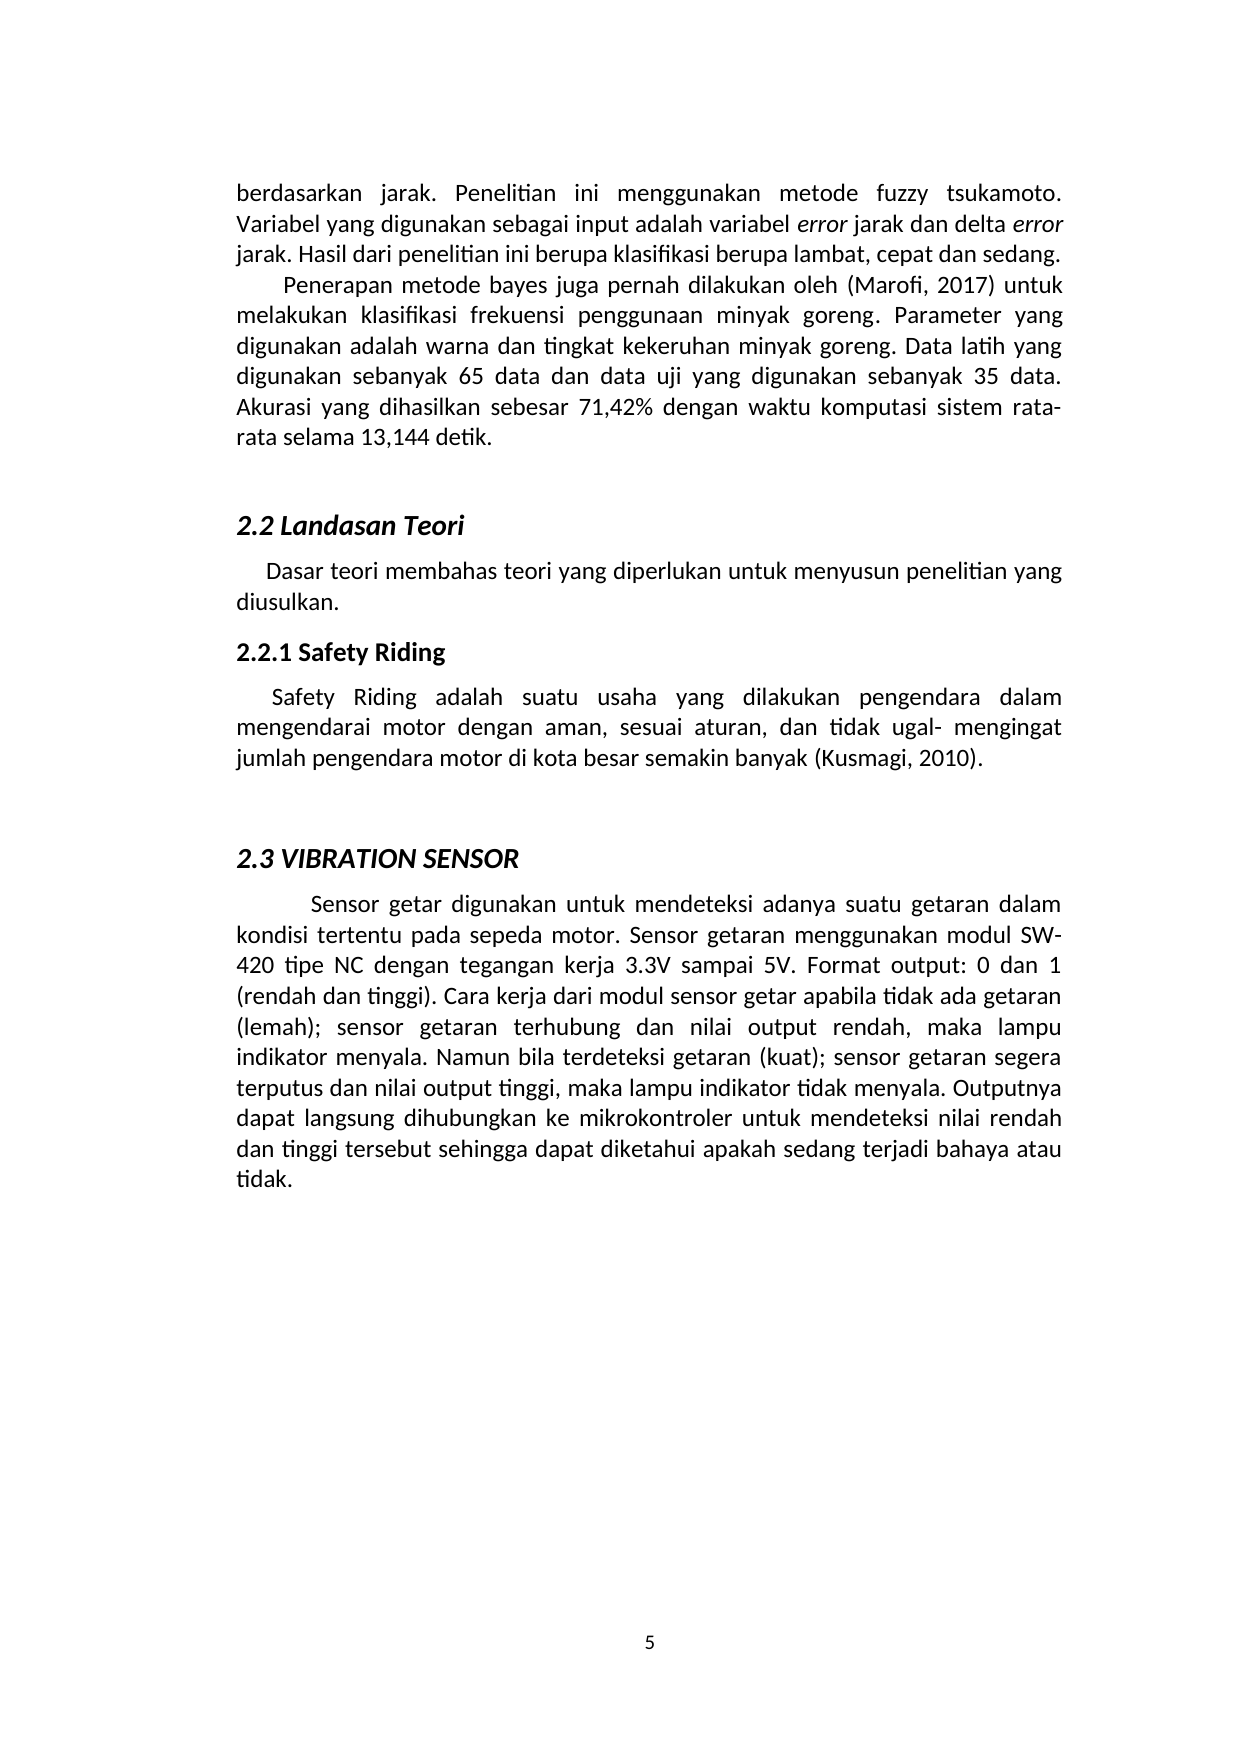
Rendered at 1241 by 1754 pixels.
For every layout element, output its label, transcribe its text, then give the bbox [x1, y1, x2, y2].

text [236, 177, 1063, 269]
subtitle Landasan Teori [236, 507, 1063, 543]
subtitle Safety Riding [236, 635, 1063, 668]
text Dasar teori membahas teori yang diperlukan untuk menyusun penelitian yang diusulkan. [236, 556, 1063, 617]
text Sensor getar digunakan untuk mendeteksi adanya suatu getaran dalam kondisi tertentu pada sepeda motor. Sensor getaran menggunakan modul SW-420 tipe NC dengan tegangan kerja 3.3V sampai 5V. Format output: 0 dan 1 (rendah dan tinggi). Cara kerja dari modul sensor getar apabila tidak ada getaran (lemah); sensor getaran terhubung dan nilai output rendah, maka lampu indikator menyala. Namun bila terdeteksi getaran (kuat); sensor getaran segera terputus dan nilai output tinggi, maka lampu indikator tidak menyala. Outputnya dapat langsung dihubungkan ke mikrokontroler untuk mendeteksi nilai rendah dan tinggi tersebut sehingga dapat diketahui apakah sedang terjadi bahaya atau tidak. [236, 888, 1063, 1194]
text Safety Riding adalah suatu usaha yang dilakukan pengendara dalam mengendarai motor dengan aman, sesuai aturan, dan tidak ugal- mengingat jumlah pengendara motor di kota besar semakin banyak . [236, 681, 1063, 772]
subtitle VIBRATION SENSOR [236, 840, 1063, 876]
text Penerapan metode bayes juga pernah dilakukan oleh untuk melakukan klasifikasi frekuensi penggunaan minyak goreng. Parameter yang digunakan adalah warna dan tingkat kekeruhan minyak goreng. Data latih yang digunakan sebanyak 65 data dan data uji yang digunakan sebanyak 35 data. Akurasi yang dihasilkan sebesar 71,42% dengan waktu komputasi sistem rata-rata selama 13,144 detik. [236, 269, 1063, 452]
